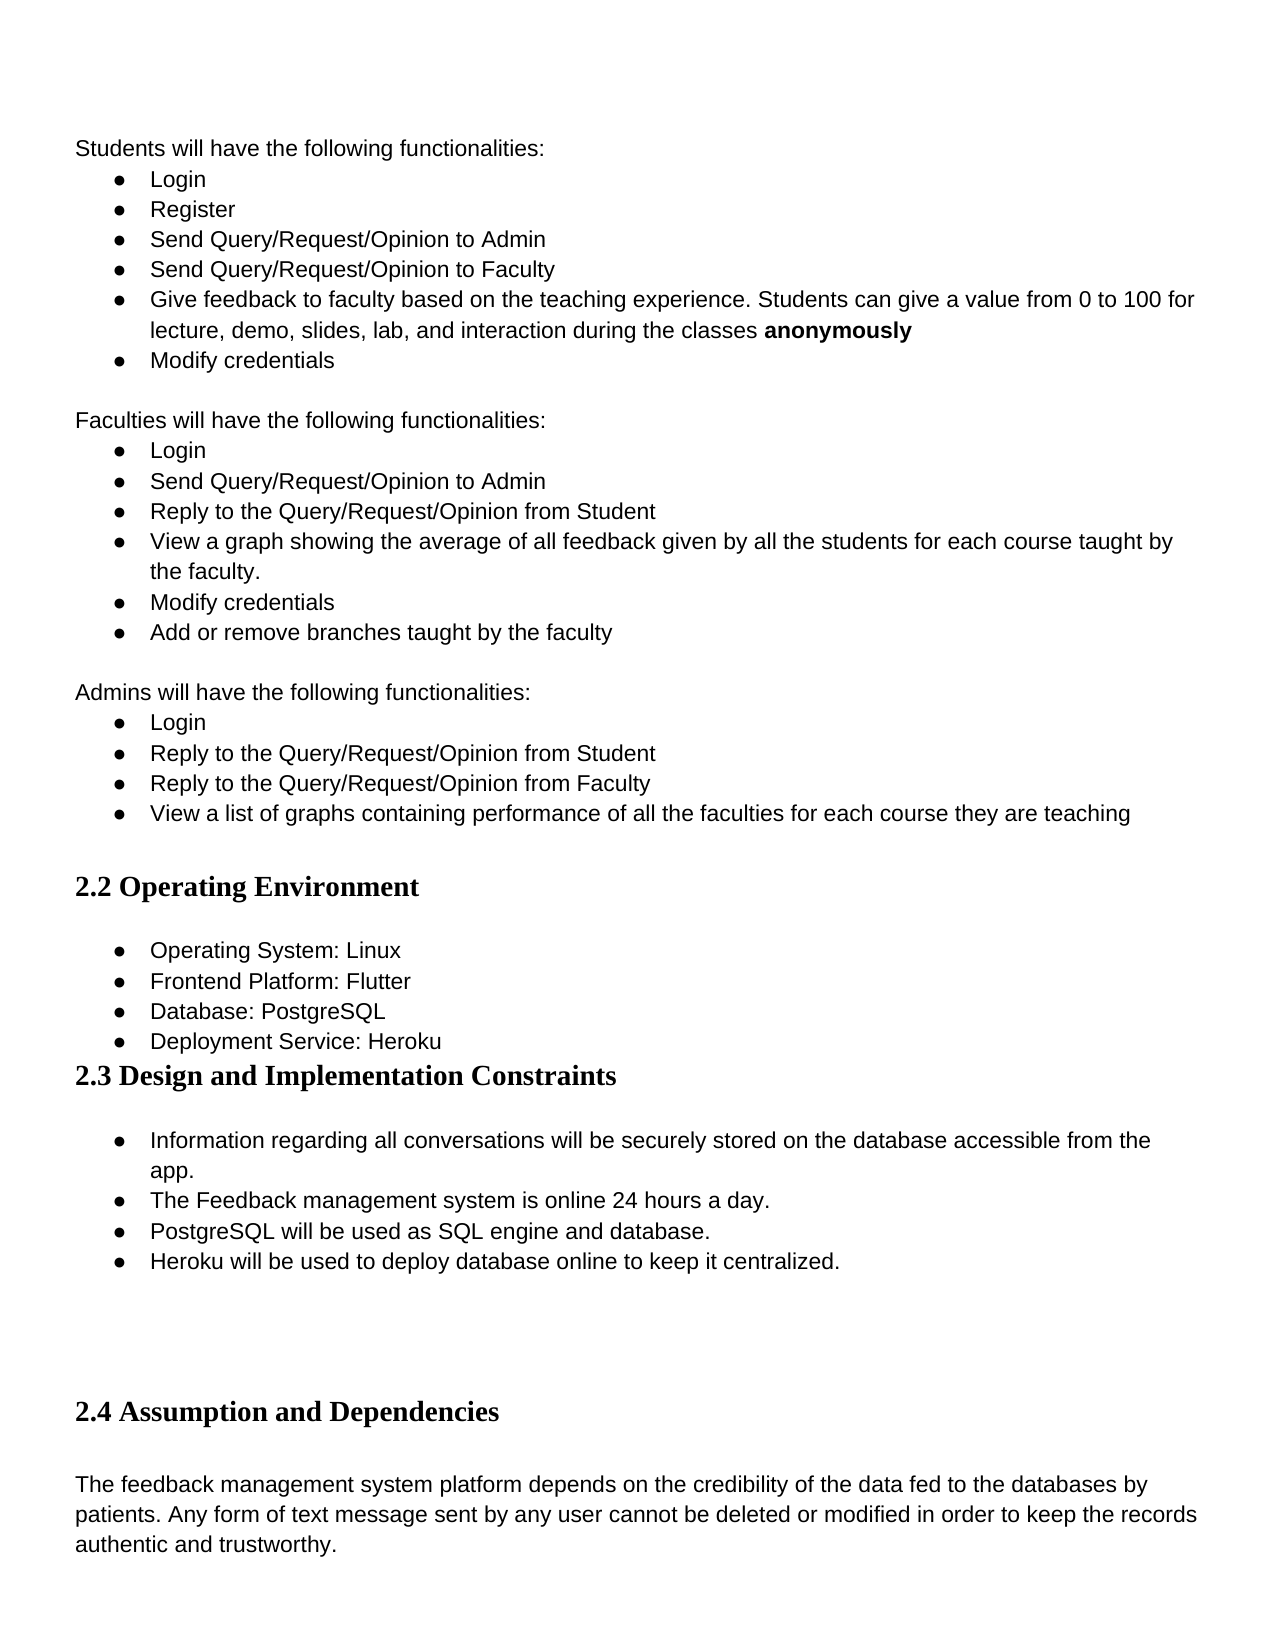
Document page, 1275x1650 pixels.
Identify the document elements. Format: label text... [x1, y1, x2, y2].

text 2.2 Operating Environment [75, 869, 1200, 902]
list The Feedback management system is online 24 hours a day. [112, 1187, 1200, 1214]
list Register [112, 196, 1200, 222]
list Add or remove branches taught by the faculty [112, 619, 1200, 645]
list Operating System: Linux [112, 937, 1200, 964]
list View a list of graphs containing performance of all the faculties for each course they are teaching [112, 800, 1200, 826]
list Login [112, 437, 1200, 464]
text Faculties will have the following functionalities: [75, 407, 1200, 434]
list Reply to the Query/Request/Opinion from Faculty [112, 770, 1200, 796]
text Admins will have the following functionalities: [75, 679, 1200, 706]
list Login [112, 166, 1200, 192]
list PostgreSQL will be used as SQL engine and database. [112, 1218, 1200, 1244]
list Reply to the Query/Request/Opinion from Student [112, 739, 1200, 766]
list Information regarding all conversations will be securely stored on the database accessible from the app. [112, 1127, 1200, 1184]
list Modify credentials [112, 347, 1200, 373]
text Students will have the following functionalities: [75, 135, 1200, 162]
list Frontend Platform: Flutter [112, 968, 1200, 994]
list Login [112, 709, 1200, 736]
text 2.4 Assumption and Dependencies [75, 1394, 1200, 1427]
list Send Query/Request/Opinion to Admin [112, 468, 1200, 494]
text The feedback management system platform depends on the credibility of the data fed to the databases by patients. Any form of text message sent by any user cannot be deleted or modified in order to keep the records authentic and trustworthy. [75, 1471, 1200, 1558]
list Reply to the Query/Request/Opinion from Student [112, 498, 1200, 524]
list Database: PostgreSQL [112, 998, 1200, 1024]
list Give feedback to faculty based on the teaching experience. Students can give a value from 0 to 100 for lecture, demo, slides, lab, and interaction during the classes anonymously [112, 286, 1200, 343]
text 2.3 Design and Implementation Constraints [75, 1058, 1200, 1092]
list Modify credentials [112, 588, 1200, 615]
list View a graph showing the average of all feedback given by all the students for each course taught by the faculty. [112, 528, 1200, 585]
list Heroku will be used to deploy database online to keep it centralized. [112, 1248, 1200, 1274]
list Send Query/Request/Opinion to Admin [112, 226, 1200, 252]
list Send Query/Request/Opinion to Faculty [112, 256, 1200, 283]
list Deployment Service: Heroku [112, 1028, 1200, 1054]
